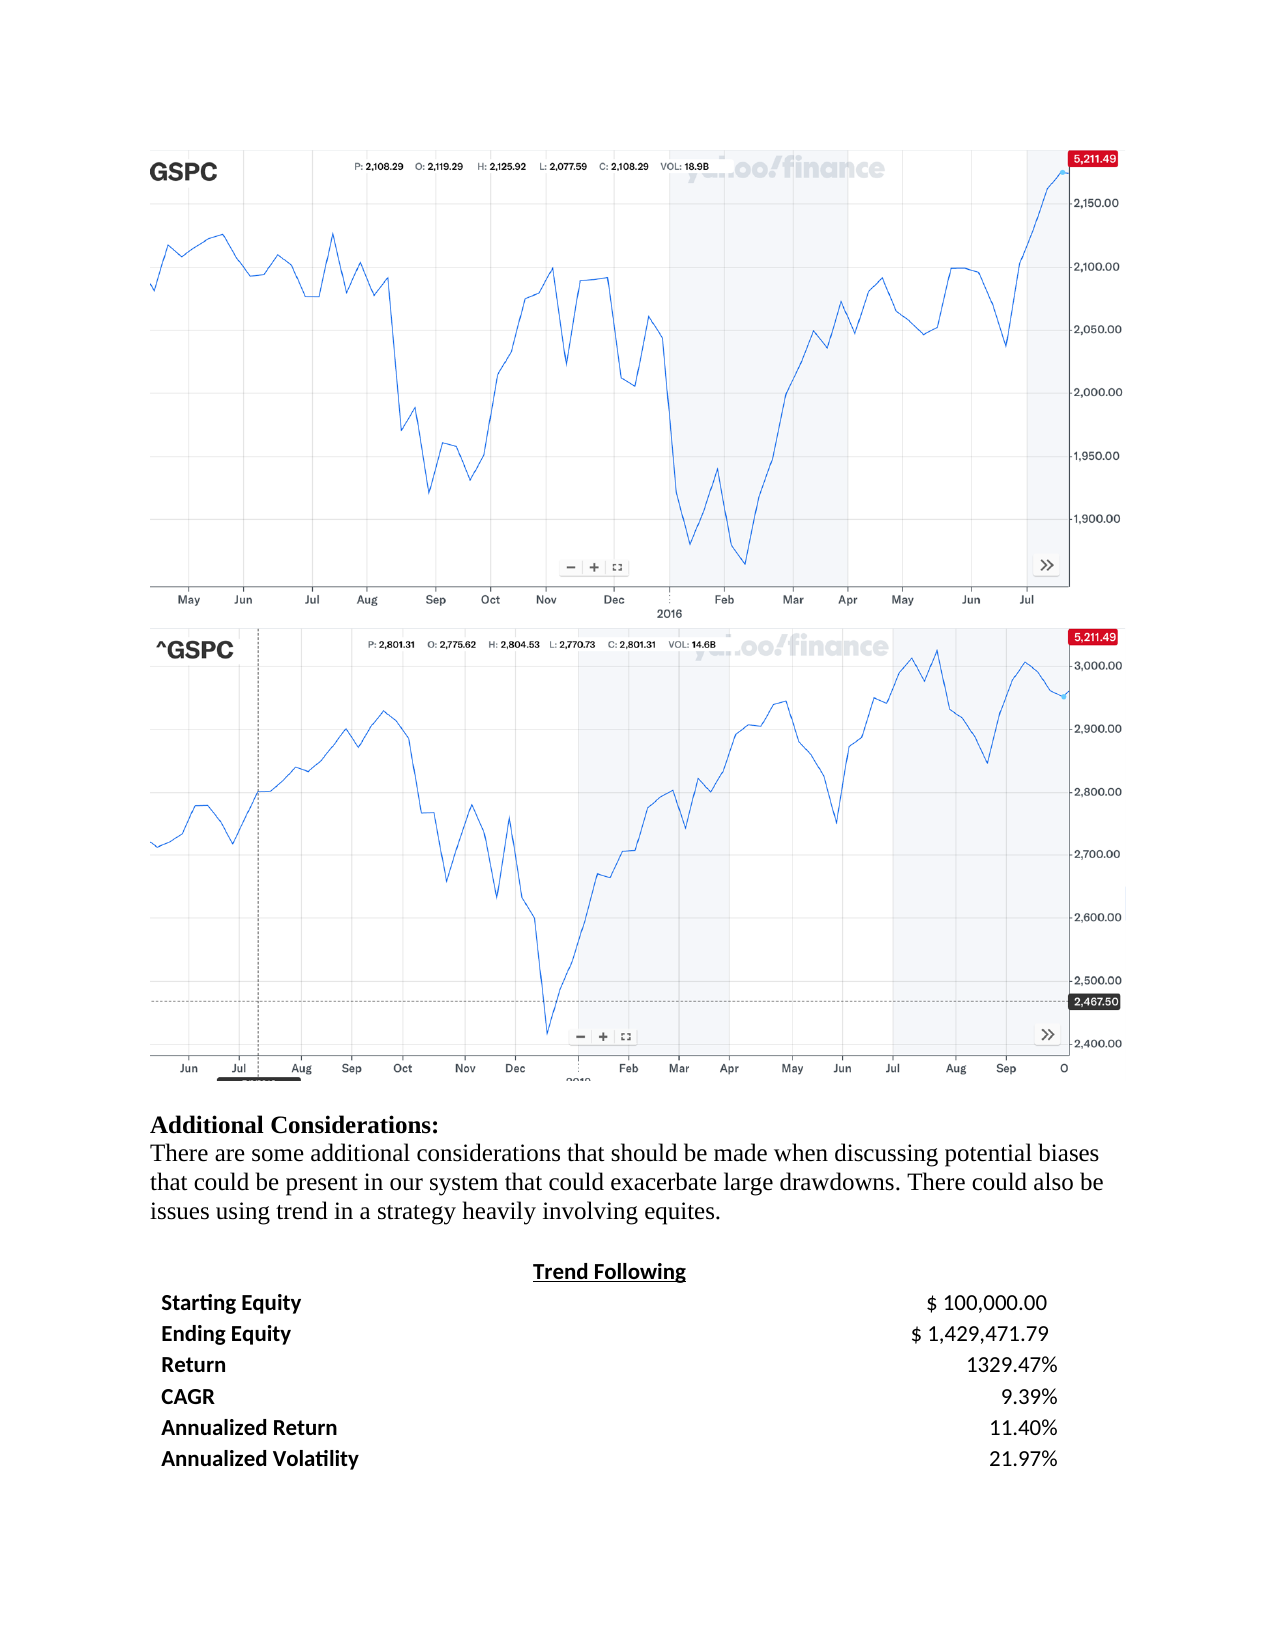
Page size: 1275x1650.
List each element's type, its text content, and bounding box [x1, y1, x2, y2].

table_cell Annualized Return [150, 1410, 384, 1441]
table_cell 9.39% [384, 1379, 1069, 1410]
table_header Trend Following [150, 1254, 1069, 1285]
table_cell $ 100,000.00 [384, 1285, 1069, 1316]
table_cell Starting Equity [150, 1285, 384, 1316]
table_cell Return [150, 1347, 384, 1378]
table_cell 21.97% [384, 1441, 1069, 1472]
table_cell $ 1,429,471.79 [384, 1316, 1069, 1347]
table_cell CAGR [150, 1379, 384, 1410]
table_cell Annualized Volatility [150, 1441, 384, 1472]
table_cell 1329.47% [384, 1347, 1069, 1378]
table_cell 11.40% [384, 1410, 1069, 1441]
text Additional Considerations: [150, 1110, 1125, 1138]
text There are some additional considerations that should be made when discussing potential biases that could be present in our system that could exacerbate large drawdowns. There could also be issues using trend in a strategy heavily involving equites. [150, 1138, 1125, 1225]
picture [150, 150, 1125, 1081]
table_cell Ending Equity [150, 1316, 384, 1347]
